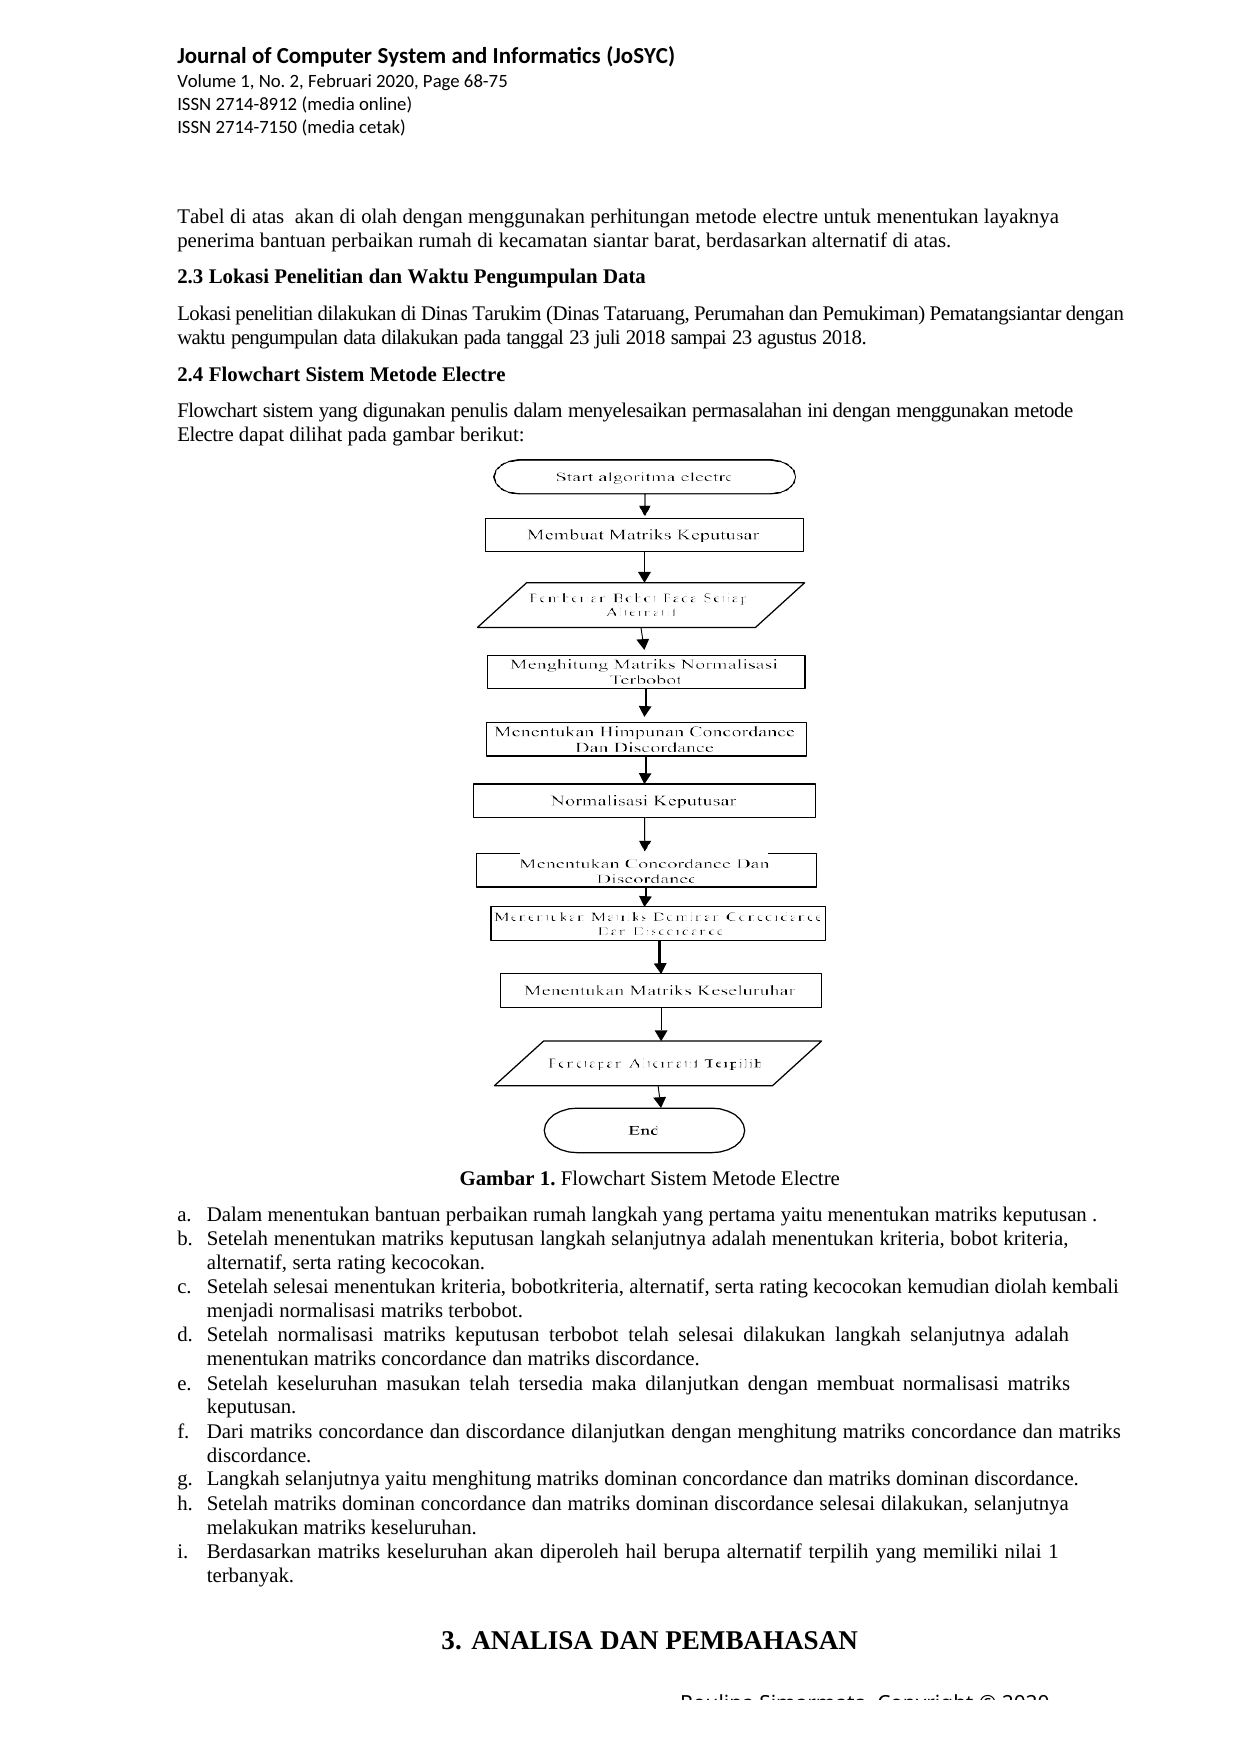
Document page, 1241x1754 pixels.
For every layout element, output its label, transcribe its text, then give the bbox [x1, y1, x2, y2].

list Dari matriks concordance dan discordance dilanjutkan dengan menghitung matriks concordance dan matriks discordance. [177, 1418, 1122, 1467]
list Setelah keseluruhan masukan telah tersedia maka dilanjutkan dengan membuat normalisasi matriks keputusan. [177, 1370, 1123, 1418]
text Tabel di atas akan di olah dengan menggunakan perhitungan metode electre untuk menentukan layaknya penerima bantuan perbaikan rumah di kecamatan siantar barat, berdasarkan alternatif di atas. [177, 204, 1134, 252]
text Lokasi penelitian dilakukan di Dinas Tarukim (Dinas Tataruang, Perumahan dan Pemukiman) Pematangsiantar dengan waktu pengumpulan data dilakukan pada tanggal 23 juli 2018 sampai 23 agustus 2018. [177, 301, 1124, 349]
subtitle Lokasi Penelitian dan Waktu Pengumpulan Data [177, 264, 1134, 288]
subtitle Flowchart Sistem Metode Electre [177, 362, 1134, 386]
list Setelah selesai menentukan kriteria, bobotkriteria, alternatif, serta rating kecocokan kemudian diolah kembali menjadi normalisasi matriks terbobot. [177, 1274, 1122, 1322]
list Setelah menentukan matriks keputusan langkah selanjutnya adalah menentukan kriteria, bobot kriteria, alternatif, serta rating kecocokan. [177, 1226, 1122, 1274]
list Langkah selanjutnya yaitu menghitung matriks dominan concordance dan matriks dominan discordance. [177, 1467, 1134, 1491]
subtitle ANALISA DAN PEMBAHASAN [441, 1624, 1134, 1655]
text Flowchart sistem yang digunakan penulis dalam menyelesaikan permasalahan ini dengan menggunakan metode Electre dapat dilihat pada gambar berikut: [177, 398, 1134, 446]
list Dalam menentukan bantuan perbaikan rumah langkah yang pertama yaitu menentukan matriks keputusan . [177, 1202, 1134, 1226]
list Setelah matriks dominan concordance dan matriks dominan discordance selesai dilakukan, selanjutnya melakukan matriks keseluruhan. [177, 1491, 1121, 1539]
list Berdasarkan matriks keseluruhan akan diperoleh hail berupa alternatif terpilih yang memiliki nilai 1 terbanyak. [177, 1539, 1123, 1587]
text Gambar 1. Flowchart Sistem Metode Electre [459, 459, 1134, 1190]
list Setelah normalisasi matriks keputusan terbobot telah selesai dilakukan langkah selanjutnya adalah menentukan matriks concordance dan matriks discordance. [177, 1322, 1121, 1370]
